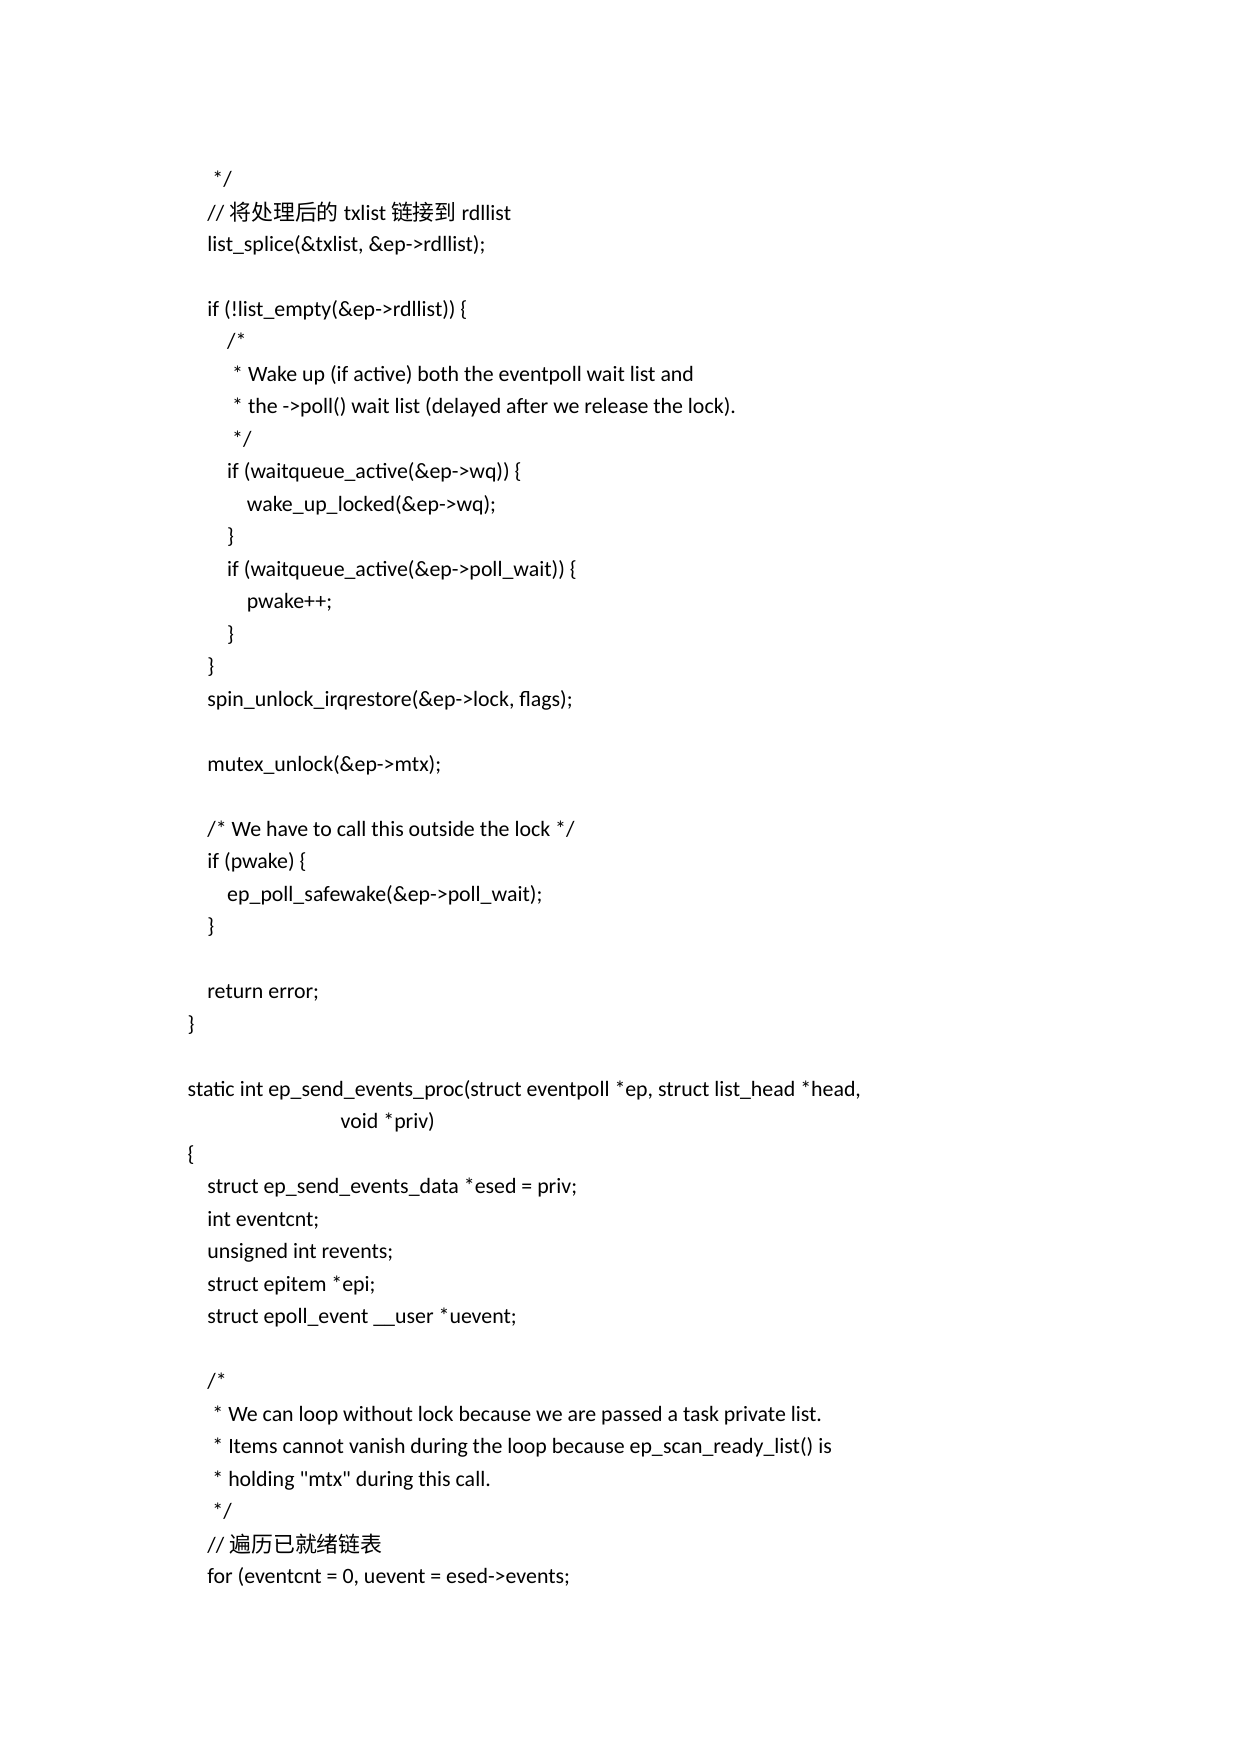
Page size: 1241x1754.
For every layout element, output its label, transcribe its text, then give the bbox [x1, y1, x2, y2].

text wake_up_locked(&ep->wq); [187, 487, 1053, 519]
text } [187, 617, 1053, 649]
text */ [187, 162, 1053, 194]
text * We can loop without lock because we are passed a task private list. [187, 1397, 1053, 1429]
text ep_poll_safewake(&ep->poll_wait); [187, 877, 1053, 909]
text if (!list_empty(&ep->rdllist)) { [187, 292, 1053, 324]
text list_splice(&txlist, &ep->rdllist); [187, 227, 1053, 259]
text } [187, 649, 1053, 682]
text pwake++; [187, 584, 1053, 617]
text */ [187, 422, 1053, 454]
text for (eventcnt = 0, uevent = esed->events; [187, 1559, 1053, 1592]
text * Wake up (if active) both the eventpoll wait list and [187, 357, 1053, 389]
text mutex_unlock(&ep->mtx); [187, 747, 1053, 779]
text // 将处理后的 txlist 链接到 rdllist [187, 194, 1053, 227]
text if (waitqueue_active(&ep->poll_wait)) { [187, 552, 1053, 584]
text if (pwake) { [187, 844, 1053, 877]
text /* [187, 1364, 1053, 1397]
text * holding "mtx" during this call. [187, 1462, 1053, 1494]
text { [187, 1137, 1053, 1169]
text */ [187, 1494, 1053, 1527]
text struct epitem *epi; [187, 1267, 1053, 1299]
text struct epoll_event __user *uevent; [187, 1299, 1053, 1332]
text static int ep_send_events_proc(struct eventpoll *ep, struct list_head *head, [187, 1072, 1053, 1104]
text /* We have to call this outside the lock */ [187, 812, 1053, 844]
text /* [187, 324, 1053, 357]
text } [187, 519, 1053, 552]
text if (waitqueue_active(&ep->wq)) { [187, 454, 1053, 487]
text // 遍历已就绪链表 [187, 1527, 1053, 1559]
text * Items cannot vanish during the loop because ep_scan_ready_list() is [187, 1429, 1053, 1462]
text unsigned int revents; [187, 1234, 1053, 1267]
text } [187, 909, 1053, 942]
text * the ->poll() wait list (delayed after we release the lock). [187, 389, 1053, 422]
text void *priv) [187, 1104, 1053, 1137]
text int eventcnt; [187, 1202, 1053, 1234]
text struct ep_send_events_data *esed = priv; [187, 1169, 1053, 1202]
text } [187, 1007, 1053, 1039]
text return error; [187, 974, 1053, 1007]
text spin_unlock_irqrestore(&ep->lock, flags); [187, 682, 1053, 714]
